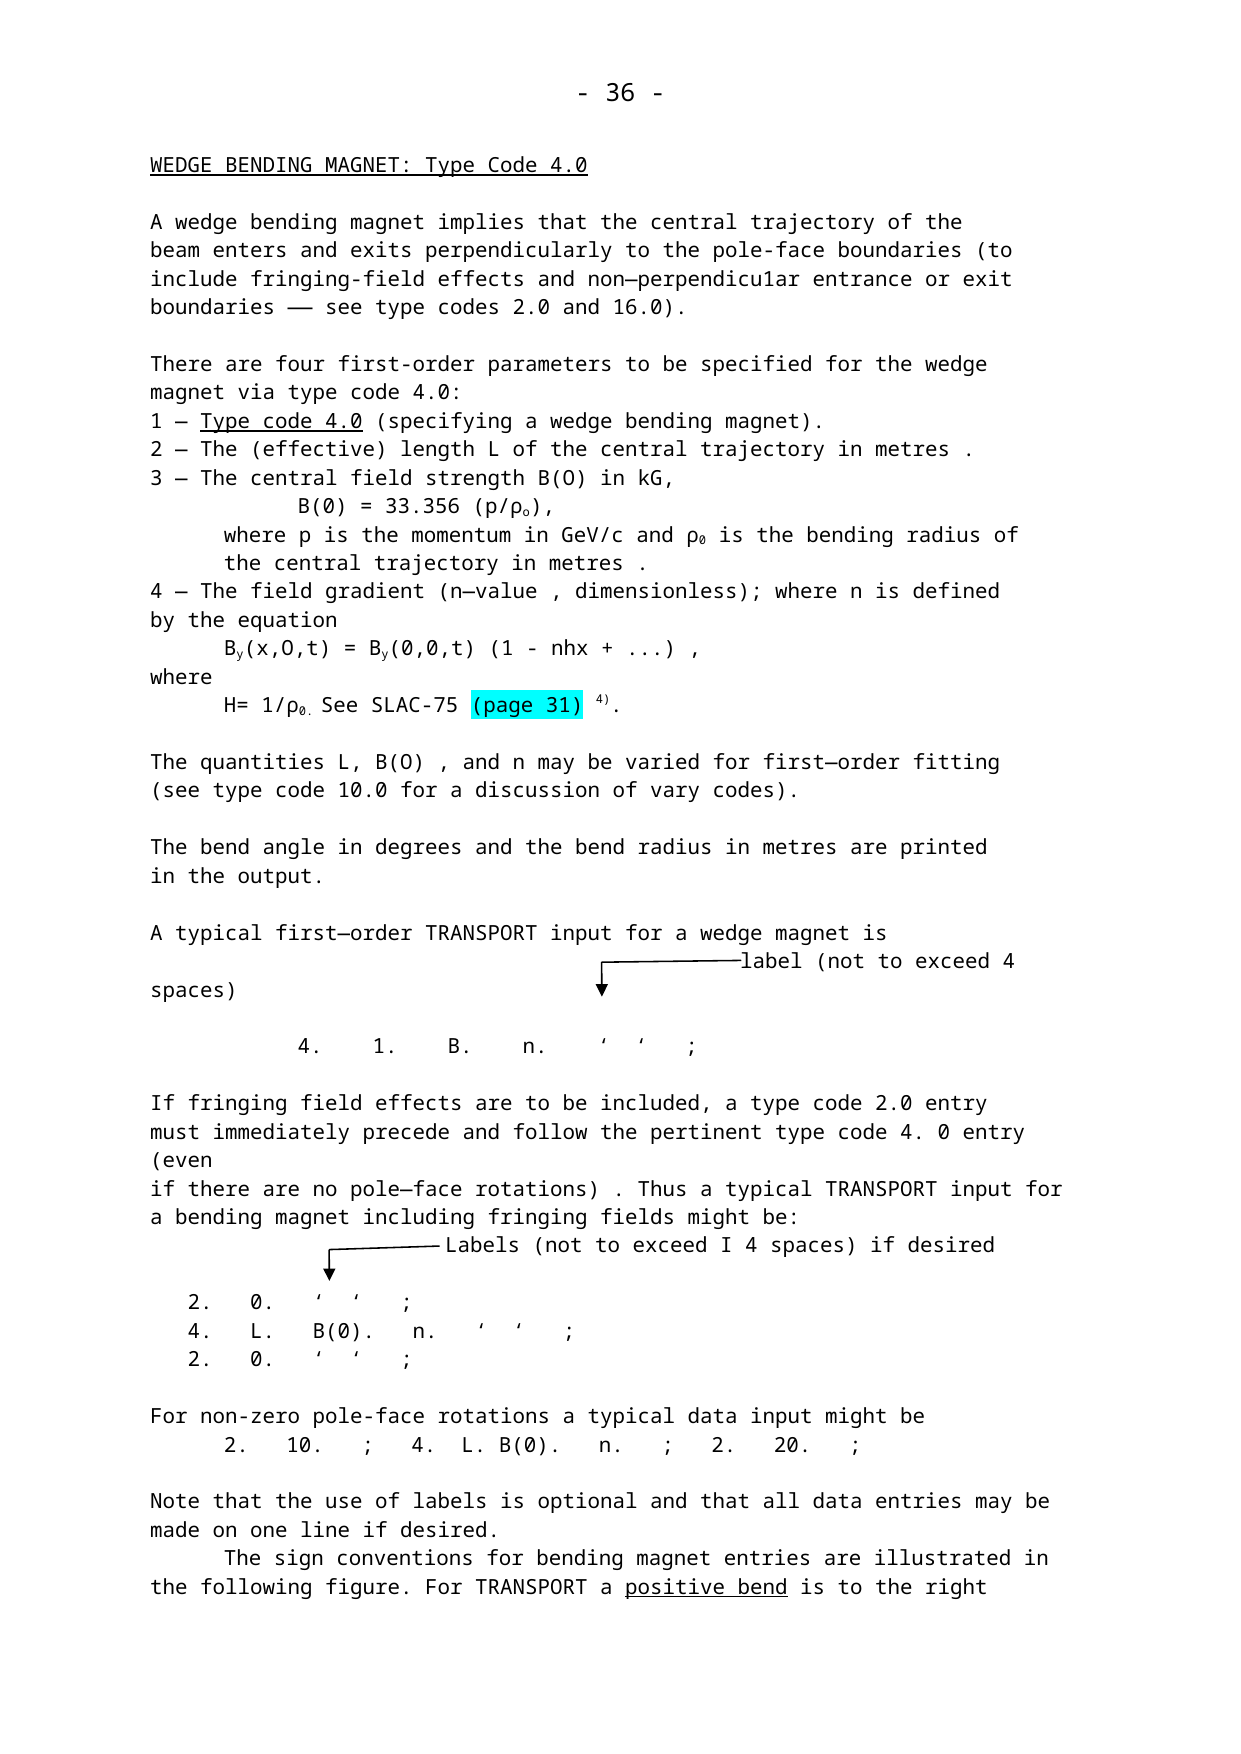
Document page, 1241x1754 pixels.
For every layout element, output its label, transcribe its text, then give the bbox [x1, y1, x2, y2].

text 4. 1. B. n. ‘ ‘ ; [187, 1032, 1090, 1060]
text B(0) = 33.356 (p/ρo), [150, 491, 1090, 520]
text H= 1/ρ0. See SLAC-75 (page 31) 4). [583, 690, 1090, 719]
text 4. L. B(0). n. ‘ ‘ ; [187, 1316, 1090, 1344]
text where [150, 662, 1090, 690]
text A wedge bending magnet implies that the central trajectory of the [150, 207, 1090, 235]
text boundaries —— see type codes 2.0 and 16.0). [150, 292, 1090, 321]
text Labels (not to exceed I 4 spaces) if desired [150, 1231, 1090, 1259]
text where p is the momentum in GeV/c and ρ0 is the bending radius of [150, 520, 1090, 548]
text (see type code 10.0 for a discussion of vary codes). [150, 776, 1090, 804]
text 2. 0. ‘ ‘ ; [187, 1287, 1090, 1316]
text made on one line if desired. [150, 1515, 1090, 1543]
text The sign conventions for bending magnet entries are illustrated in [150, 1543, 1090, 1572]
text a bending magnet including fringing fields might be: [150, 1202, 1090, 1231]
text if there are no pole—face rotations) . Thus a typical TRANSPORT input for [150, 1174, 1090, 1202]
text 2. 0. ‘ ‘ ; [187, 1344, 1090, 1373]
text H= 1/ρ0. See SLAC-75 (page 31) 4). [150, 690, 471, 719]
text the central trajectory in metres . [150, 548, 1090, 577]
text 2 — The (effective) length L of the central trajectory in metres . [150, 434, 1090, 463]
text WEDGE BENDING MAGNET: Type Code 4.0 [150, 150, 1090, 178]
text If fringing field effects are to be included, a type code 2.0 entry [150, 1088, 1090, 1117]
text 1 — Type code 4.0 (specifying a wedge bending magnet). [150, 406, 1090, 434]
text The bend angle in degrees and the bend radius in metres are printed [150, 832, 1090, 861]
text Note that the use of labels is optional and that all data entries may be [150, 1487, 1090, 1515]
text There are four first-order parameters to be specified for the wedge [150, 349, 1090, 377]
text magnet via type code 4.0: [150, 377, 1090, 406]
text The quantities L, B(O) , and n may be varied for first—order fitting [150, 747, 1090, 776]
text By(x,O,t) = By(0,0,t) (1 - nhx + ...) , [150, 633, 1090, 662]
text A typical first—order TRANSPORT input for a wedge magnet is [150, 918, 1090, 946]
text must immediately precede and follow the pertinent type code 4. 0 entry (even [150, 1117, 1090, 1174]
text label (not to exceed 4 spaces) [150, 946, 1090, 1003]
text For non-zero pole-face rotations a typical data input might be [150, 1401, 1090, 1430]
text beam enters and exits perpendicularly to the pole-face boundaries (to [150, 235, 1090, 264]
text 4 — The field gradient (n—value , dimensionless); where n is defined [150, 577, 1090, 605]
text by the equation [150, 605, 1090, 633]
text the following figure. For TRANSPORT a positive bend is to the right [150, 1572, 1090, 1600]
text 2. 10. ; 4. L. B(0). n. ; 2. 20. ; [150, 1430, 1090, 1458]
text in the output. [150, 861, 1090, 889]
text include fringing-field effects and non—perpendicu1ar entrance or exit [150, 264, 1090, 292]
text 3 — The central field strength B(O) in kG, [150, 463, 1090, 491]
